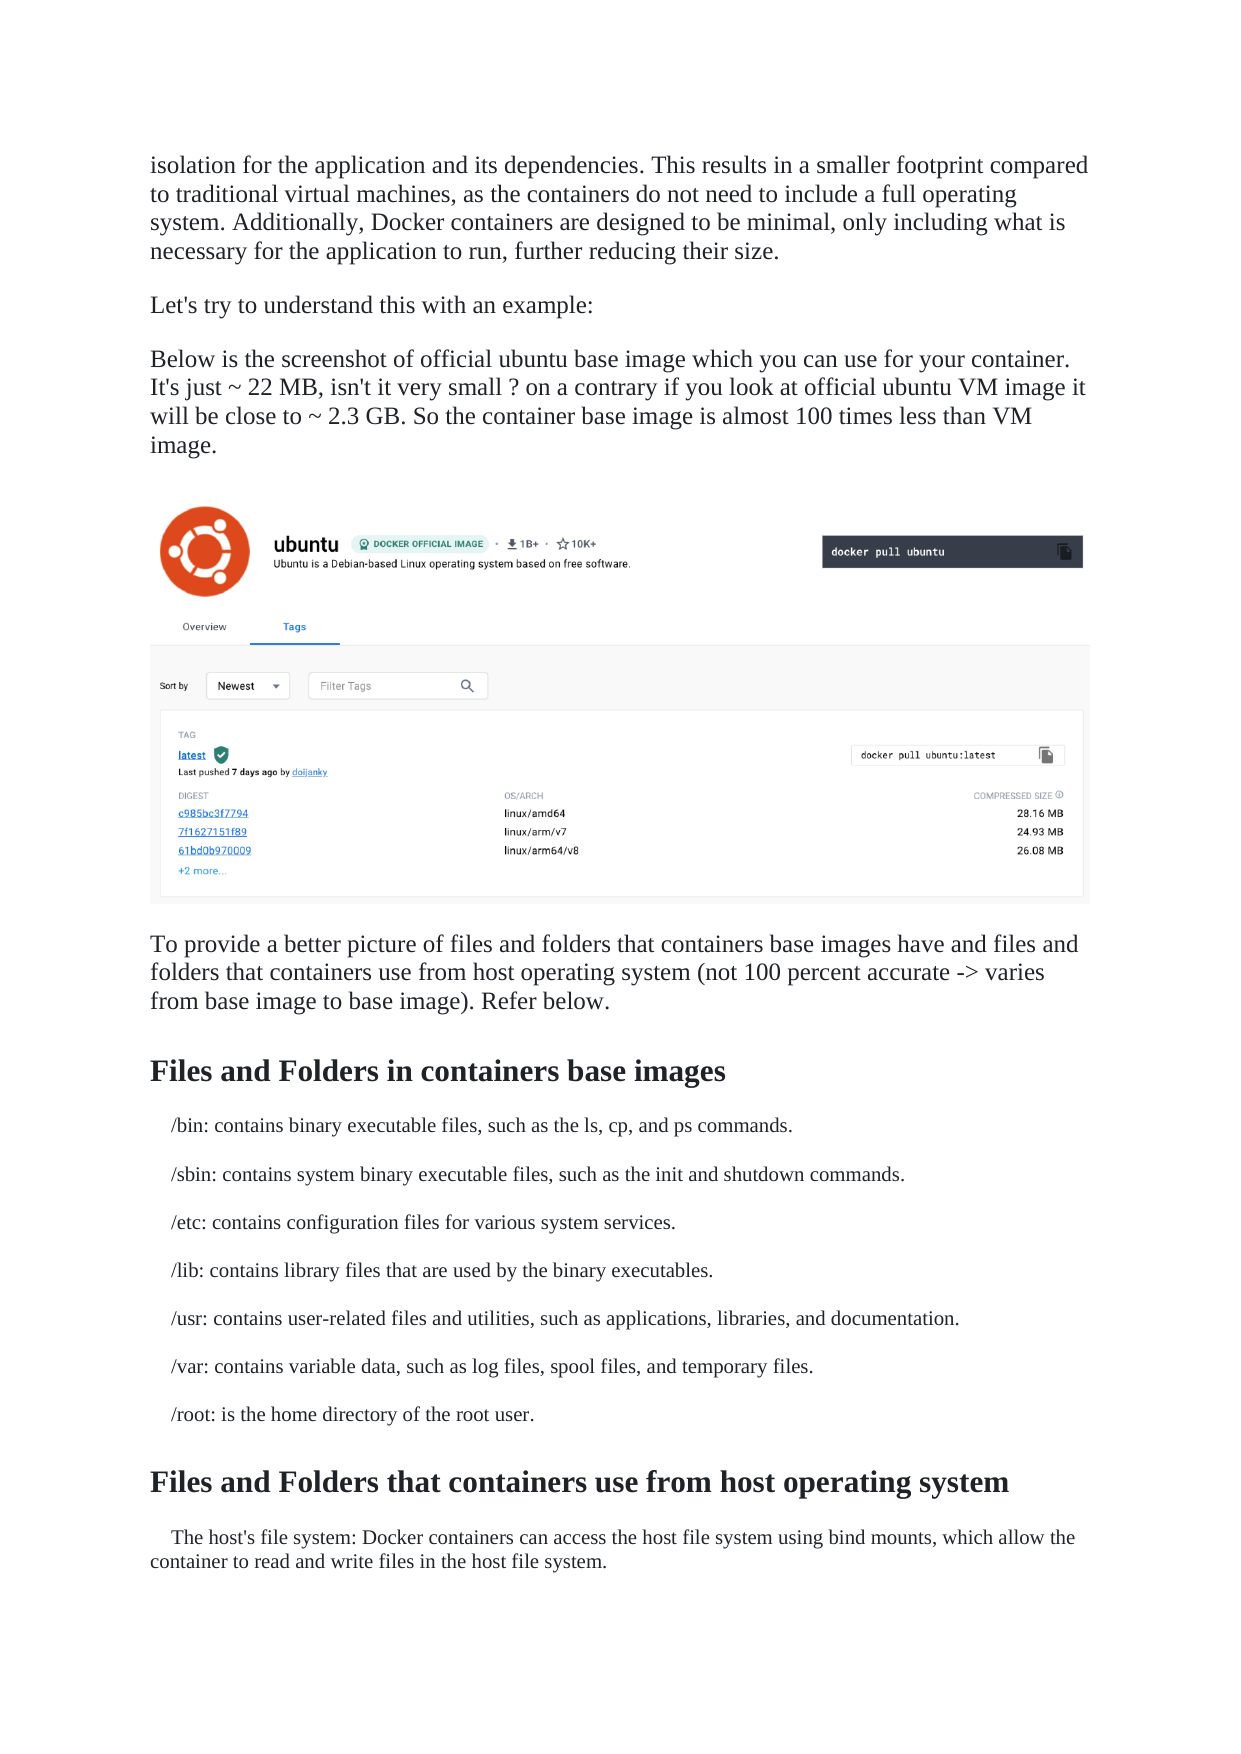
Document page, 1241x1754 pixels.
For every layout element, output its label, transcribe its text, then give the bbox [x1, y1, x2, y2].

text /lib: contains library files that are used by the binary executables. [150, 1258, 1090, 1282]
text /var: contains variable data, such as log files, spool files, and temporary files. [150, 1354, 1090, 1378]
text To provide a better picture of files and folders that containers base images have and files and folders that containers use from host operating system (not 100 percent accurate -> varies from base image to base image). Refer below. [150, 929, 1090, 1015]
text /sbin: contains system binary executable files, such as the init and shutdown commands. [150, 1162, 1090, 1186]
text The host's file system: Docker containers can access the host file system using bind mounts, which allow the container to read and write files in the host file system. [150, 1525, 1090, 1573]
text /root: is the home directory of the root user. [150, 1402, 1090, 1426]
picture [150, 483, 1091, 904]
text Below is the screenshot of official ubuntu base image which you can use for your container. It's just ~ 22 MB, isn't it very small ? on a contrary if you look at official ubuntu VM image it will be close to ~ 2.3 GB. So the container base image is almost 100 times less than VM image. [150, 344, 1090, 459]
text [150, 150, 1090, 265]
text Files and Folders that containers use from host operating system [150, 1464, 1090, 1500]
text /usr: contains user-related files and utilities, such as applications, libraries, and documentation. [150, 1306, 1090, 1330]
text Files and Folders in containers base images [150, 1052, 1090, 1088]
text Let's try to understand this with an example: [150, 290, 1090, 319]
text /etc: contains configuration files for various system services. [150, 1210, 1090, 1234]
text /bin: contains binary executable files, such as the ls, cp, and ps commands. [150, 1113, 1090, 1137]
